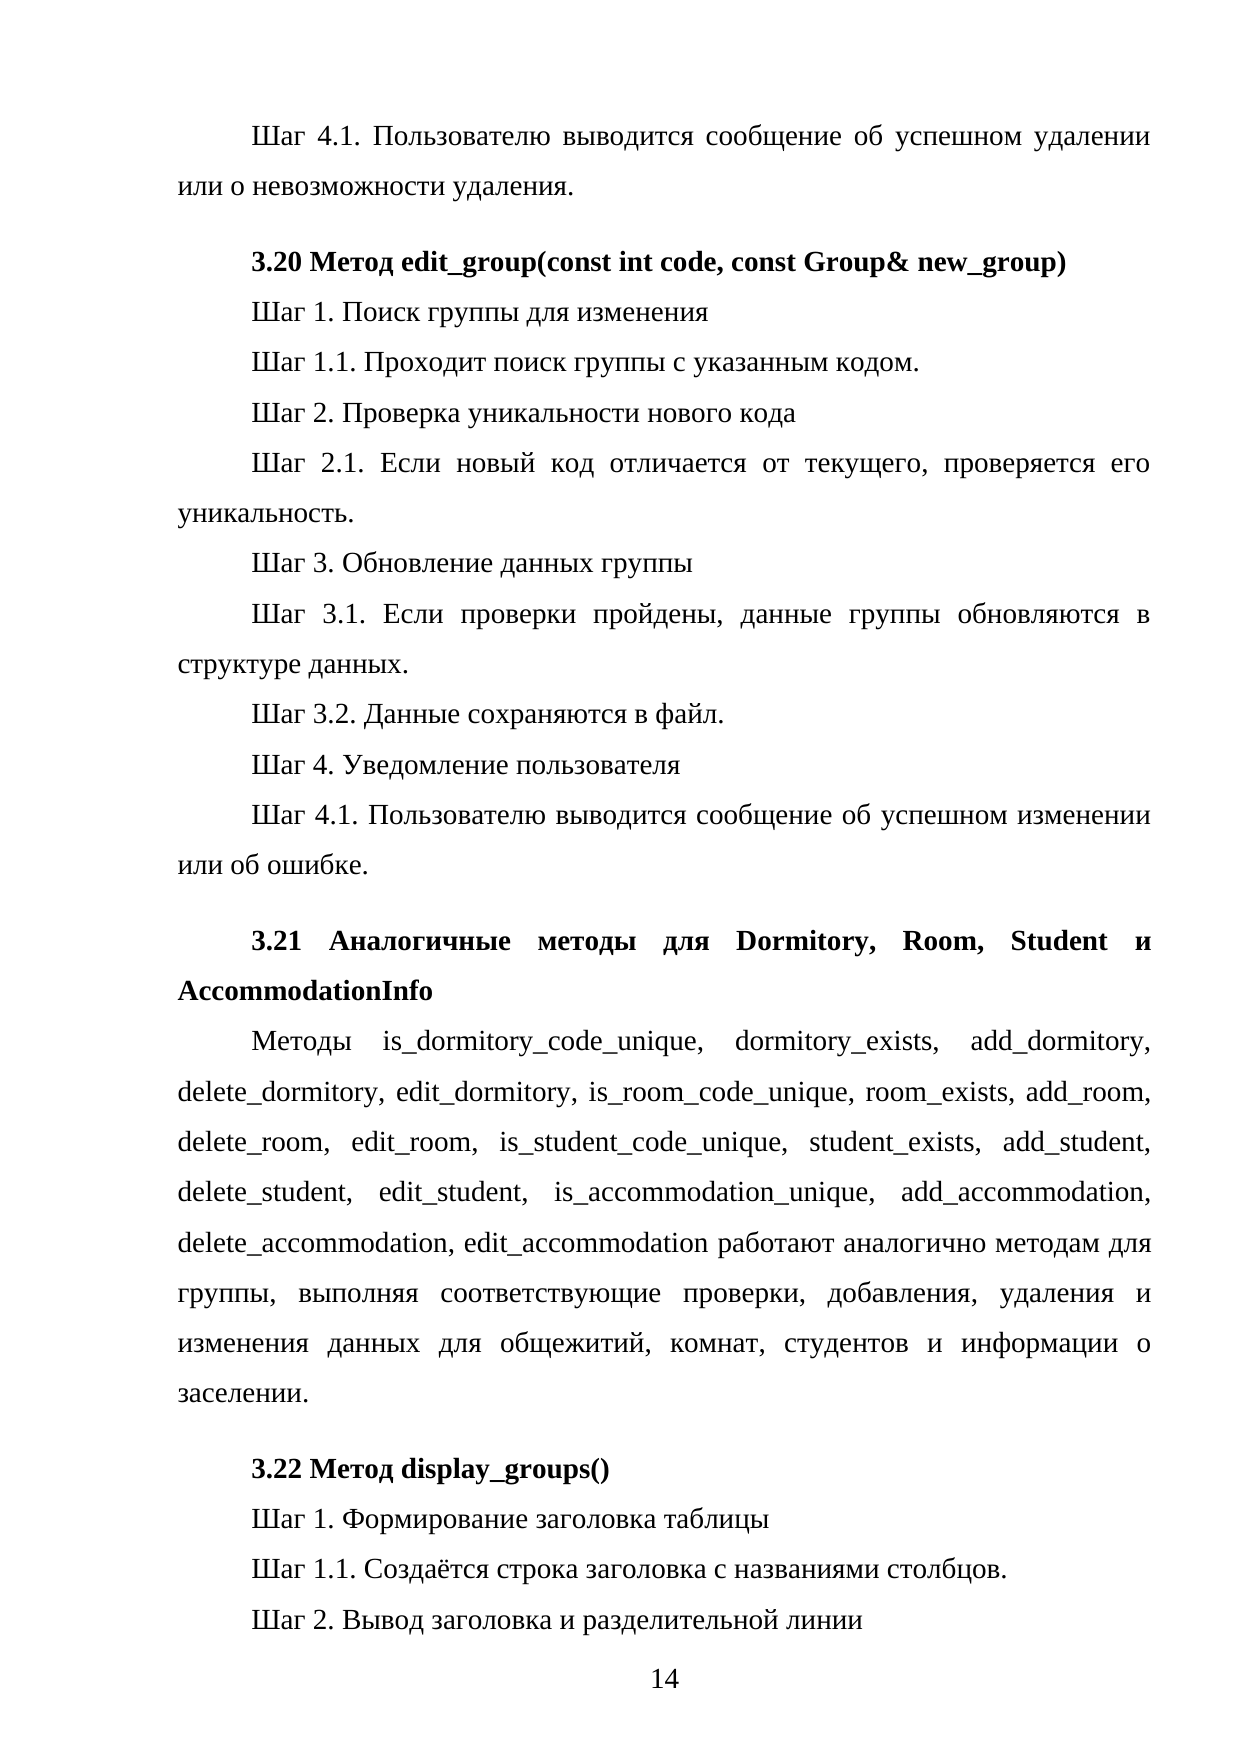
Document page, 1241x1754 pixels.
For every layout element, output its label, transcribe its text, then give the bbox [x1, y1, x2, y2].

subtitle 3.20 Метод edit_group(const int code, const Group& new_group) [177, 244, 1152, 277]
text Шаг 1.1. Создаётся строка заголовка с названиями столбцов. [177, 1552, 1152, 1585]
text Шаг 2.1. Если новый код отличается от текущего, проверяется его уникальность. [177, 445, 1152, 529]
text Шаг 4.1. Пользователю выводится сообщение об успешном изменении или об ошибке. [177, 797, 1152, 881]
text Шаг 4.1. Пользователю выводится сообщение об успешном удалении или о невозможности удаления. [177, 118, 1152, 202]
subtitle 3.22 Метод display_groups() [177, 1451, 1152, 1484]
text Методы is_dormitory_code_unique, dormitory_exists, add_dormitory, delete_dormitory, edit_dormitory, is_room_code_unique, room_exists, add_room, delete_room, edit_room, is_student_code_unique, student_exists, add_student, delete_student, edit_student, is_accommodation_unique, add_accommodation, delete_accommodation, edit_accommodation работают аналогично методам для группы, выполняя соответствующие проверки, добавления, удаления и изменения данных для общежитий, комнат, студентов и информации о заселении. [177, 1023, 1152, 1409]
text Шаг 1. Формирование заголовка таблицы [177, 1501, 1152, 1535]
text Шаг 3.1. Если проверки пройдены, данные группы обновляются в структуре данных. [177, 596, 1152, 680]
text Шаг 3.2. Данные сохраняются в файл. [177, 697, 1152, 730]
text Шаг 2. Проверка уникальности нового кода [177, 395, 1152, 428]
text Шаг 3. Обновление данных группы [177, 546, 1152, 579]
text Шаг 1. Поиск группы для изменения [177, 294, 1152, 328]
subtitle 3.21 Аналогичные методы для Dormitory, Room, Student и AccommodationInfo [177, 923, 1152, 1007]
text Шаг 4. Уведомление пользователя [177, 747, 1152, 780]
text Шаг 2. Вывод заголовка и разделительной линии [177, 1602, 1152, 1635]
text Шаг 1.1. Проходит поиск группы с указанным кодом. [177, 344, 1152, 378]
